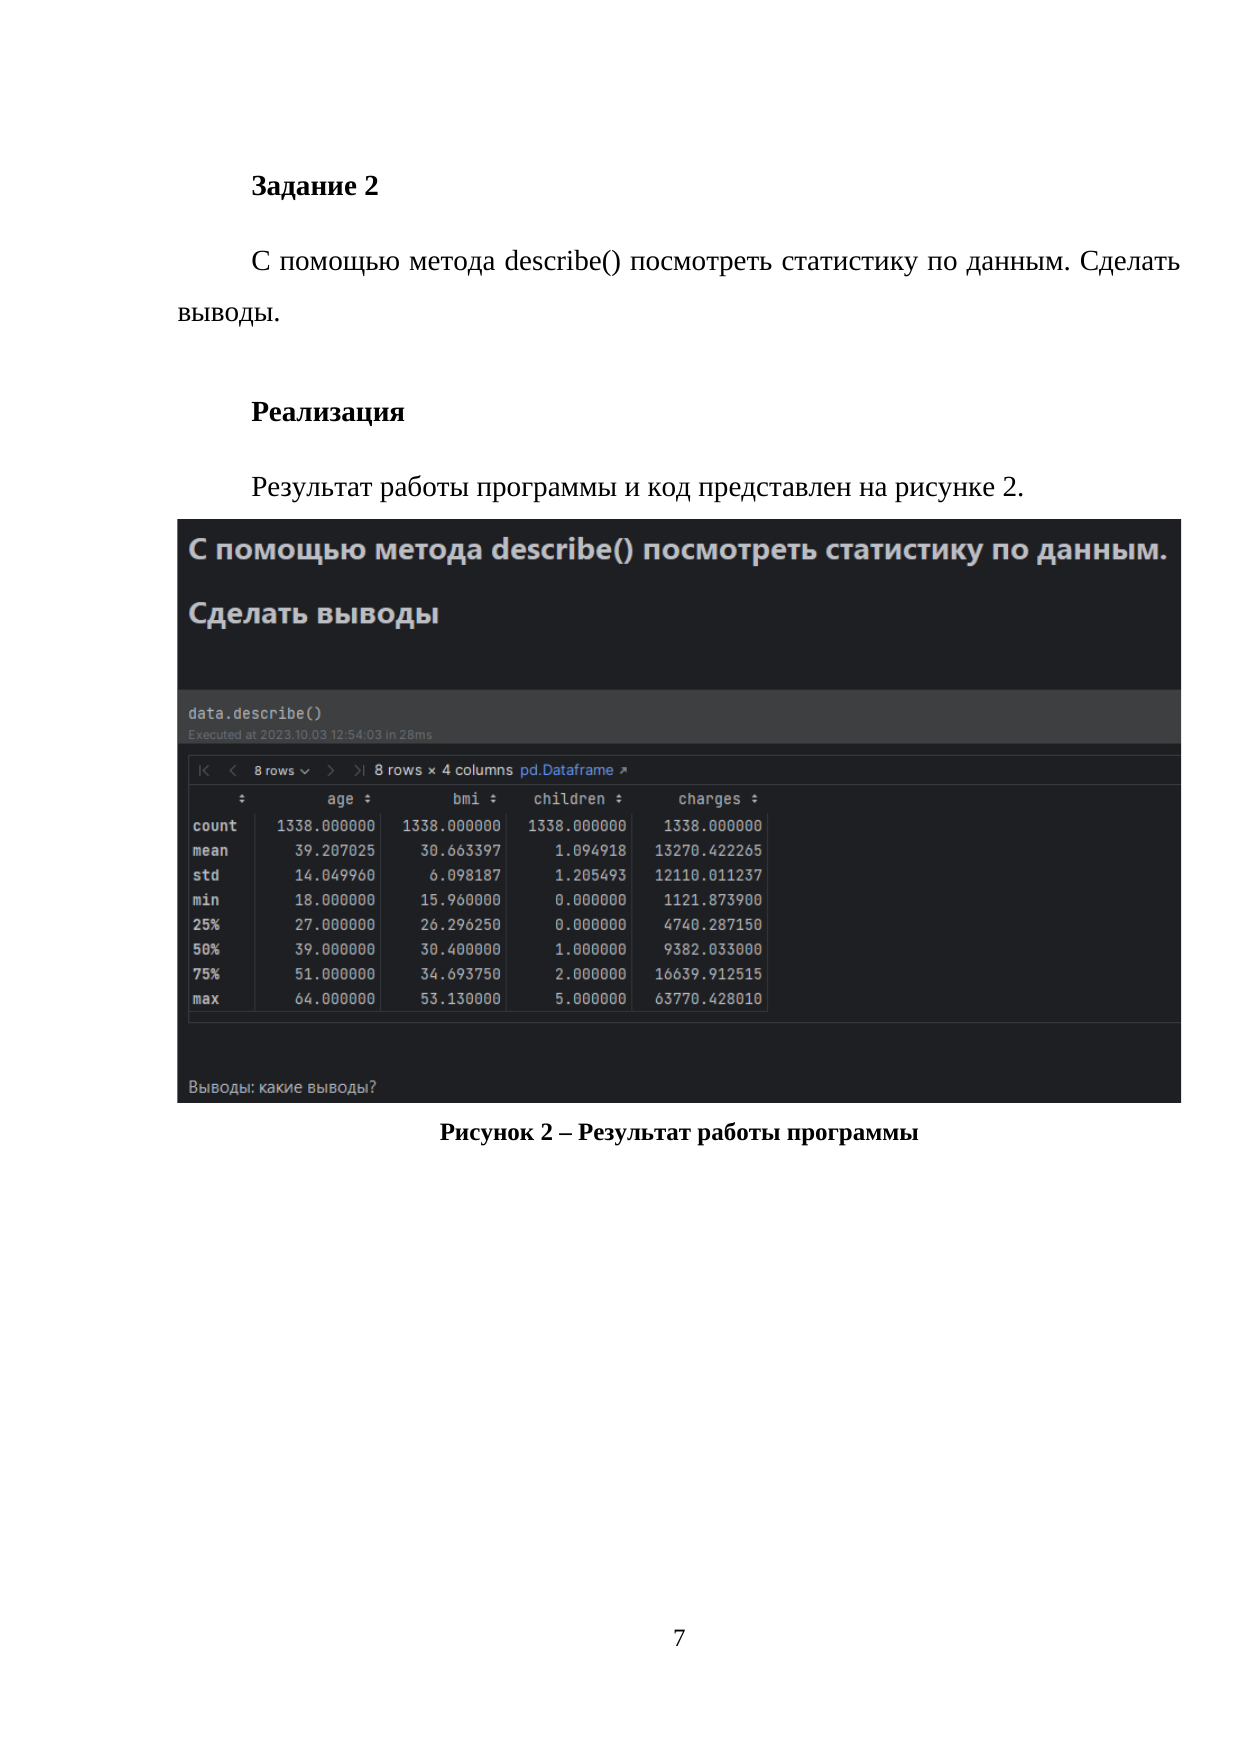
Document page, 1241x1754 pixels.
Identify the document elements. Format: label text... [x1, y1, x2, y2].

text Реализация [177, 394, 1181, 428]
text Результат работы программы и код представлен на рисунке 2. [177, 469, 1181, 503]
text Задание 2 [177, 168, 1181, 202]
text С помощью метода describe() посмотреть статистику по данным. Сделать выводы. [177, 243, 1181, 327]
text Рисунок 2 – Результат работы программы [177, 1117, 1181, 1145]
picture [177, 519, 1182, 1103]
